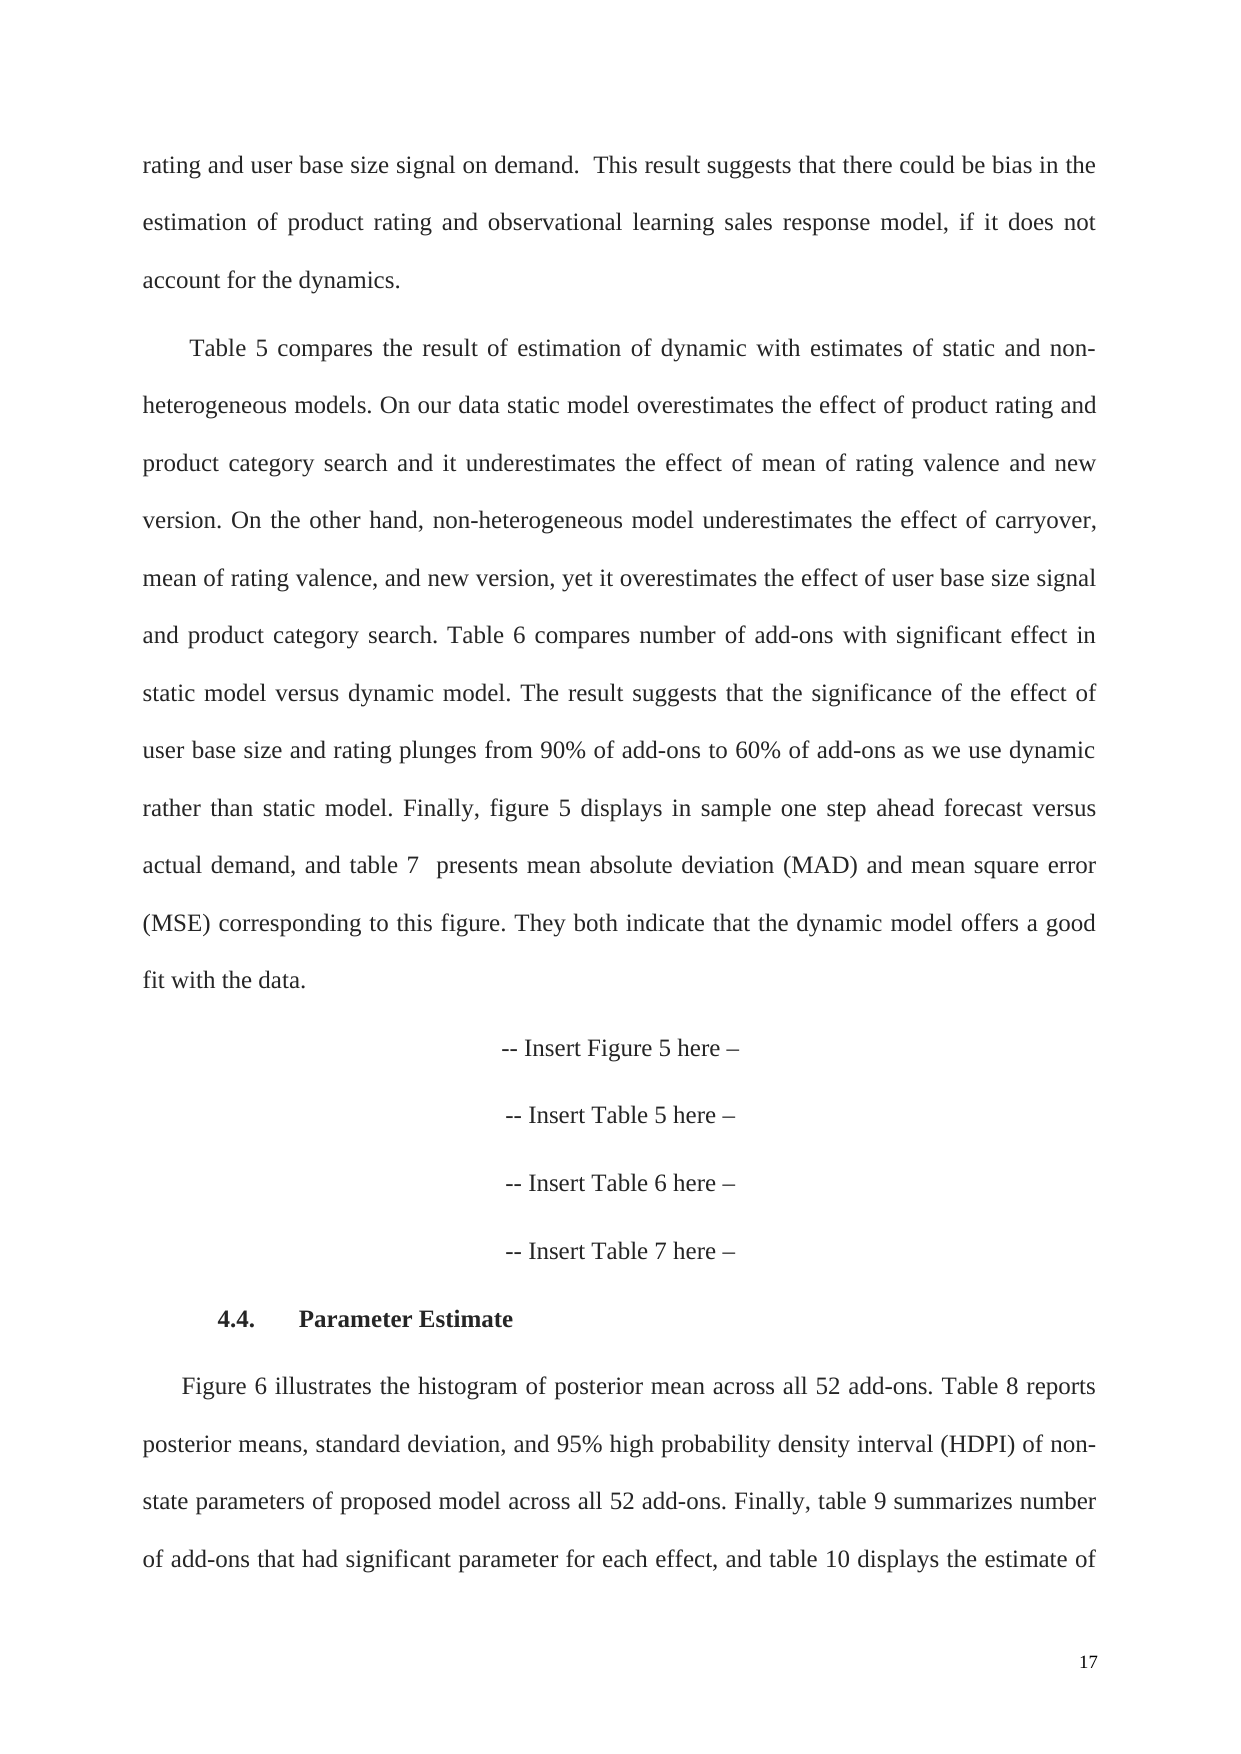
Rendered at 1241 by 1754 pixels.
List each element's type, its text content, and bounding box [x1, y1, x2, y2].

text Table 5 compares the result of estimation of dynamic with estimates of static and non-heterogeneous models. On our data static model overestimates the effect of product rating and product category search and it underestimates the effect of mean of rating valence and new version. On the other hand, non-heterogeneous model underestimates the effect of carryover, mean of rating valence, and new version, yet it overestimates the effect of user base size signal and product category search. Table 6 compares number of add-ons with significant effect in static model versus dynamic model. The result suggests that the significance of the effect of user base size and rating plunges from 90% of add-ons to 60% of add-ons as we use dynamic rather than static model. Finally, figure 5 displays in sample one step ahead forecast versus actual demand, and table 7 presents mean absolute deviation (MAD) and mean square error (MSE) corresponding to this figure. They both indicate that the dynamic model offers a good fit with the data. [142, 333, 1098, 994]
list Parameter Estimate [217, 1304, 1098, 1332]
text -- Insert Figure 5 here – [142, 1033, 1098, 1062]
text -- Insert Table 7 here – [142, 1236, 1098, 1265]
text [142, 150, 1098, 294]
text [142, 1371, 1098, 1573]
text -- Insert Table 6 here – [142, 1168, 1098, 1197]
text -- Insert Table 5 here – [142, 1101, 1098, 1129]
